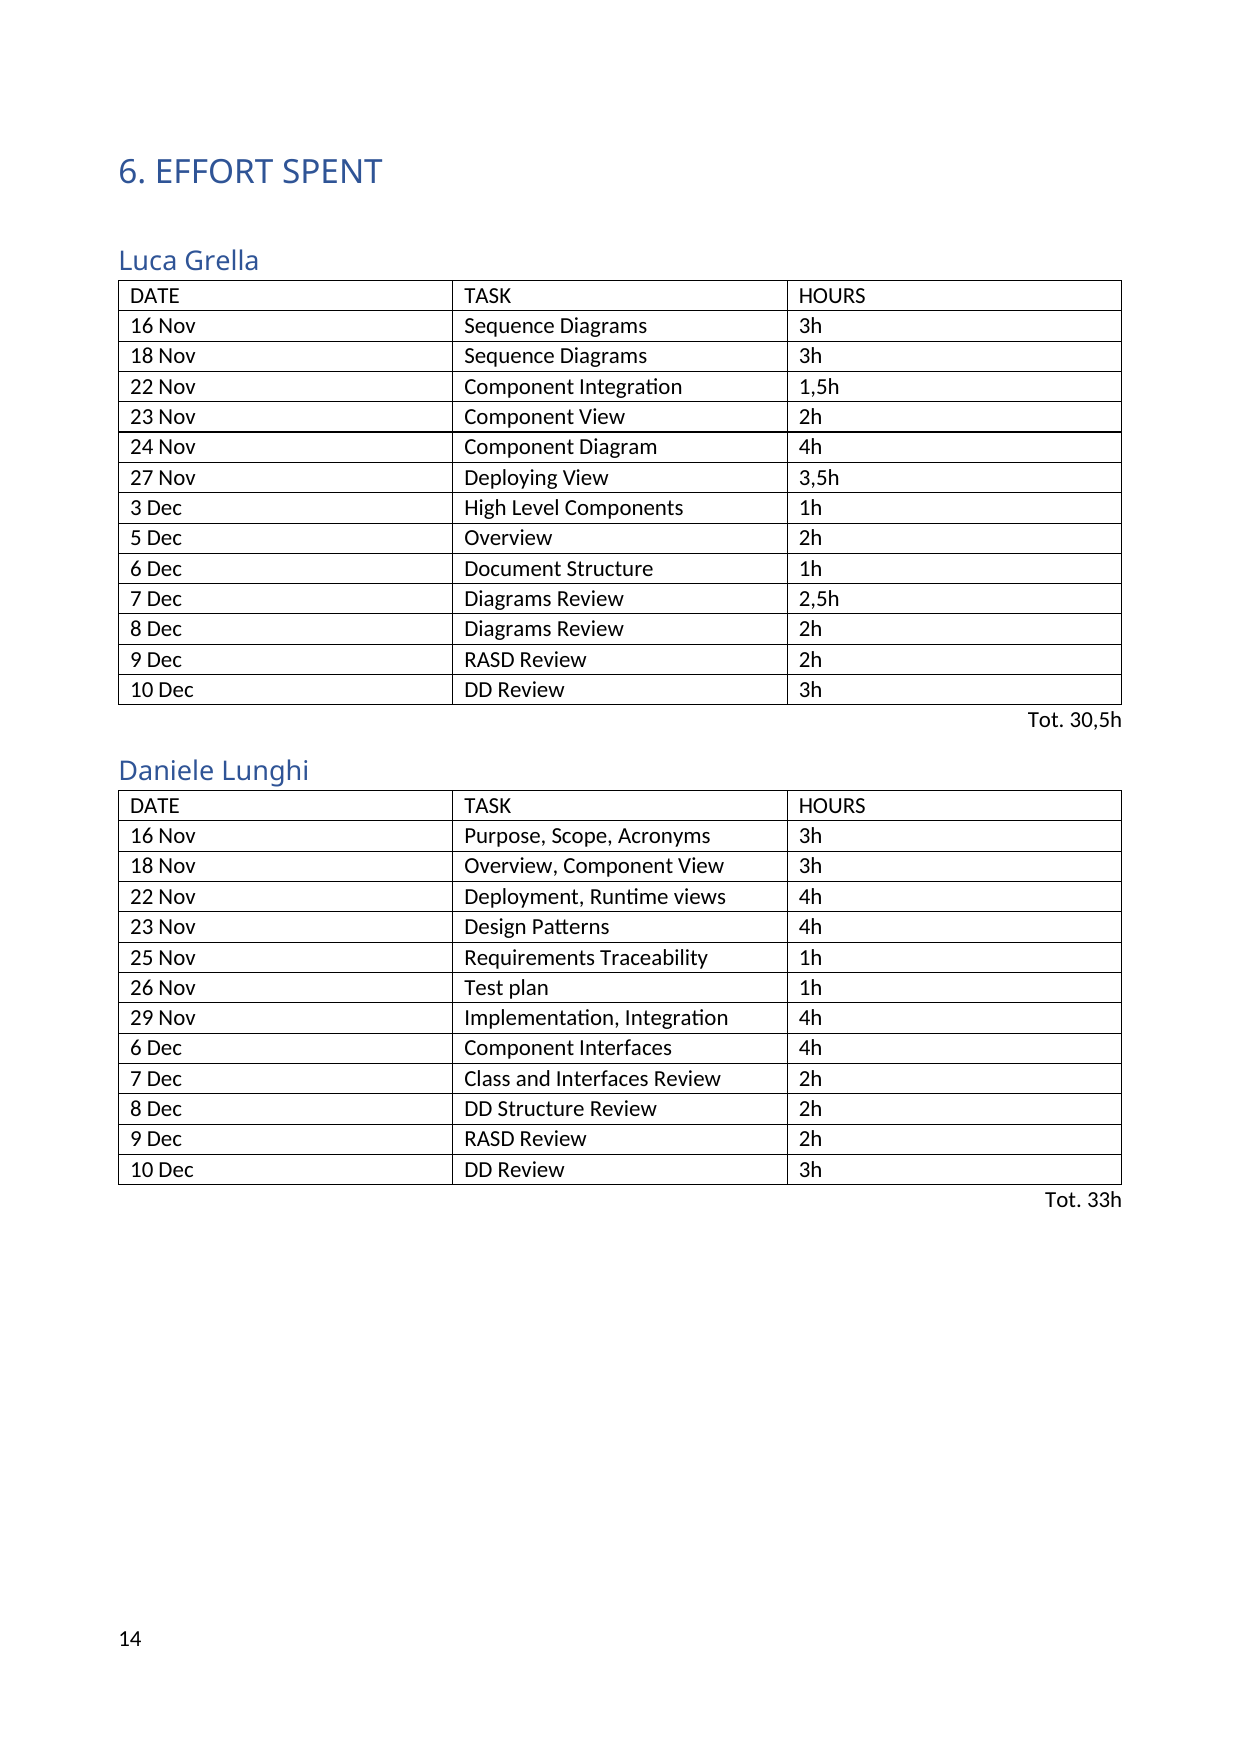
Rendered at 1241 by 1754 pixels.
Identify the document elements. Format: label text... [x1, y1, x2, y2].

table_cell 2h [788, 402, 1121, 431]
table_cell 4h [788, 1003, 1121, 1032]
table_cell DD Review [453, 675, 787, 704]
text Tot. 33h [118, 1185, 1122, 1213]
table_cell Test plan [453, 973, 787, 1002]
table_cell High Level Components [453, 493, 787, 522]
table_cell 1h [788, 493, 1121, 522]
table_cell DD Review [453, 1155, 787, 1184]
table_cell Requirements Traceability [453, 943, 787, 972]
table_cell 2h [788, 524, 1121, 553]
subtitle Luca Grella [118, 241, 1122, 278]
table_cell Purpose, Scope, Acronyms [453, 821, 787, 851]
table_cell 23 Nov [119, 402, 452, 431]
table_cell 8 Dec [119, 614, 452, 644]
table_cell 22 Nov [119, 372, 452, 401]
table_cell Overview [453, 524, 787, 553]
table_cell DD Structure Review [453, 1094, 787, 1123]
table_cell Component Diagram [453, 433, 787, 462]
table_cell Diagrams Review [453, 584, 787, 613]
table_cell RASD Review [453, 1125, 787, 1154]
table_cell 2h [788, 1064, 1121, 1093]
table_cell 16 Nov [119, 821, 452, 851]
table_cell 2,5h [788, 584, 1121, 613]
table_cell 25 Nov [119, 943, 452, 972]
table_cell Implementation, Integration [453, 1003, 787, 1032]
table_cell 26 Nov [119, 973, 452, 1002]
table_cell 23 Nov [119, 912, 452, 942]
table_cell 2h [788, 1125, 1121, 1154]
text Tot. 30,5h [118, 705, 1122, 733]
table_cell Deploying View [453, 463, 787, 492]
table_cell Sequence Diagrams [453, 342, 787, 371]
table_cell 9 Dec [119, 645, 452, 674]
table_cell 3 Dec [119, 493, 452, 522]
subtitle Daniele Lunghi [118, 751, 1122, 788]
table_cell Deployment, Runtime views [453, 882, 787, 911]
table_cell 4h [788, 433, 1121, 462]
table_cell 3h [788, 675, 1121, 704]
table_cell 2h [788, 1094, 1121, 1123]
table_cell Design Patterns [453, 912, 787, 942]
table_cell Sequence Diagrams [453, 311, 787, 341]
table_cell 3h [788, 852, 1121, 881]
table_header TASK [453, 791, 787, 820]
table_cell 1,5h [788, 372, 1121, 401]
table_cell Diagrams Review [453, 614, 787, 644]
subtitle 6. EFFORT SPENT [118, 148, 1122, 193]
table_cell 3h [788, 311, 1121, 341]
table_cell 27 Nov [119, 463, 452, 492]
table_cell 1h [788, 973, 1121, 1002]
table_cell 4h [788, 882, 1121, 911]
table_cell 16 Nov [119, 311, 452, 341]
table_header HOURS [788, 281, 1121, 310]
table_cell 6 Dec [119, 1034, 452, 1063]
table_cell 1h [788, 554, 1121, 583]
table_cell 4h [788, 1034, 1121, 1063]
table_cell 1h [788, 943, 1121, 972]
table_cell 6 Dec [119, 554, 452, 583]
table_cell 18 Nov [119, 342, 452, 371]
table_cell 10 Dec [119, 675, 452, 704]
table_cell Component View [453, 402, 787, 431]
table_cell 2h [788, 614, 1121, 644]
table_cell 4h [788, 912, 1121, 942]
table_cell Overview, Component View [453, 852, 787, 881]
table_cell 3h [788, 1155, 1121, 1184]
table_cell 5 Dec [119, 524, 452, 553]
table_cell RASD Review [453, 645, 787, 674]
table_cell 3,5h [788, 463, 1121, 492]
table_cell Component Interfaces [453, 1034, 787, 1063]
table_cell 29 Nov [119, 1003, 452, 1032]
table_header HOURS [788, 791, 1121, 820]
table_cell 2h [788, 645, 1121, 674]
table_header DATE [119, 281, 452, 310]
table_cell Class and Interfaces Review [453, 1064, 787, 1093]
table_header TASK [453, 281, 787, 310]
table_cell Component Integration [453, 372, 787, 401]
table_cell 7 Dec [119, 584, 452, 613]
table_header DATE [119, 791, 452, 820]
table_cell 10 Dec [119, 1155, 452, 1184]
table_cell Document Structure [453, 554, 787, 583]
table_cell 22 Nov [119, 882, 452, 911]
table_cell 9 Dec [119, 1125, 452, 1154]
table_cell 8 Dec [119, 1094, 452, 1123]
table_cell 24 Nov [119, 433, 452, 462]
table_cell 18 Nov [119, 852, 452, 881]
table_cell 3h [788, 342, 1121, 371]
table_cell 7 Dec [119, 1064, 452, 1093]
table_cell 3h [788, 821, 1121, 851]
